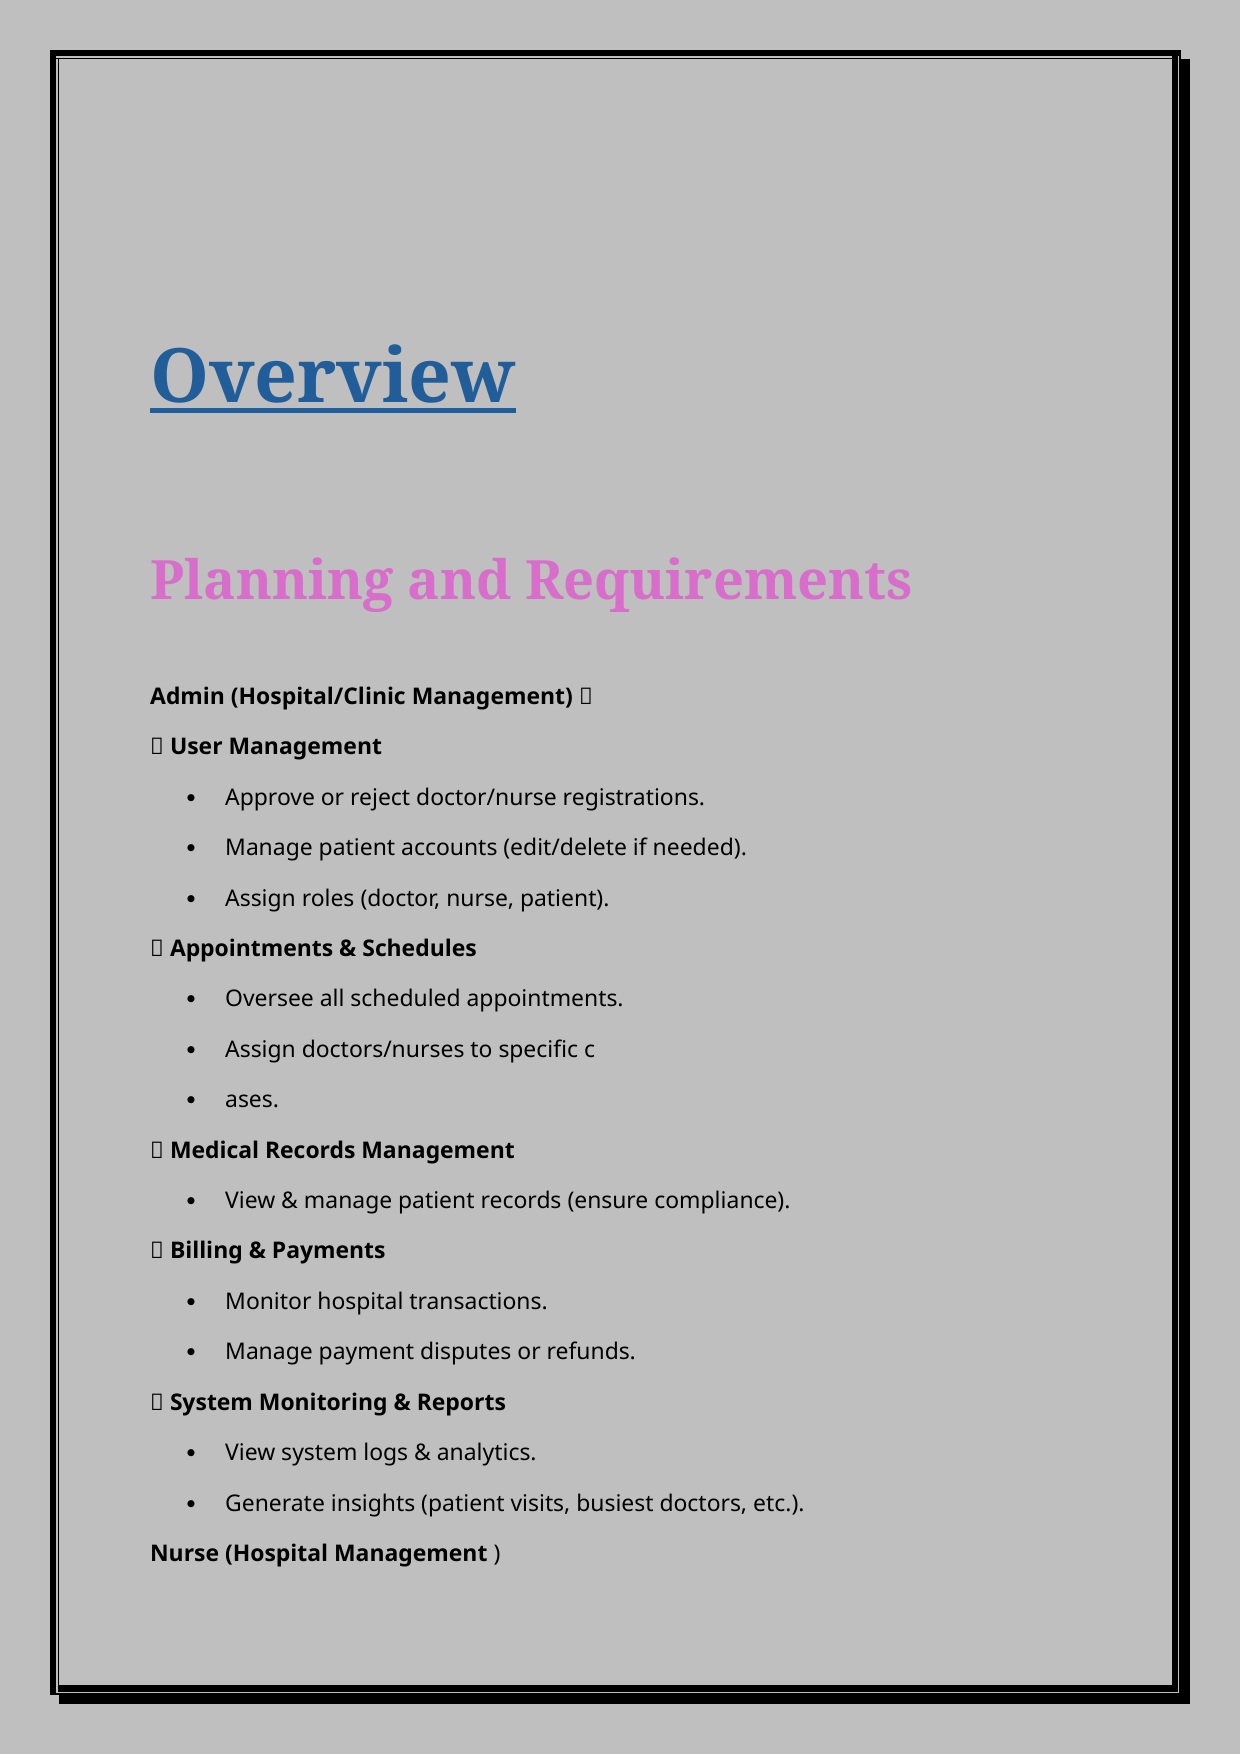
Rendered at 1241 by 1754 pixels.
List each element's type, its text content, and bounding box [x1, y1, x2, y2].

text Nurse (Hospital Management ) [150, 1537, 1081, 1568]
list View & manage patient records (ensure compliance). [187, 1184, 1081, 1215]
subtitle Overview [150, 322, 1081, 424]
text ✅ Medical Records Management [150, 1134, 1081, 1165]
text ✅ User Management [150, 730, 1081, 762]
subtitle Planning and Requirements [150, 542, 1081, 615]
list Monitor hospital transactions. [187, 1285, 1081, 1316]
list Approve or reject doctor/nurse registrations. [187, 781, 1081, 812]
text ✅ System Monitoring & Reports [150, 1386, 1081, 1417]
text ✅ Billing & Payments [150, 1234, 1081, 1266]
list ases. [187, 1083, 1081, 1114]
list Oversee all scheduled appointments. [187, 982, 1081, 1014]
list Manage patient accounts (edit/delete if needed). [187, 831, 1081, 862]
list Assign roles (doctor, nurse, patient). [187, 882, 1081, 913]
list Generate insights (patient visits, busiest doctors, etc.). [187, 1487, 1081, 1518]
text Admin (Hospital/Clinic Management) 🏥 [150, 680, 1081, 711]
list View system logs & analytics. [187, 1436, 1081, 1467]
list Manage payment disputes or refunds. [187, 1335, 1081, 1367]
text ✅ Appointments & Schedules [150, 932, 1081, 963]
list Assign doctors/nurses to specific c [187, 1033, 1081, 1064]
